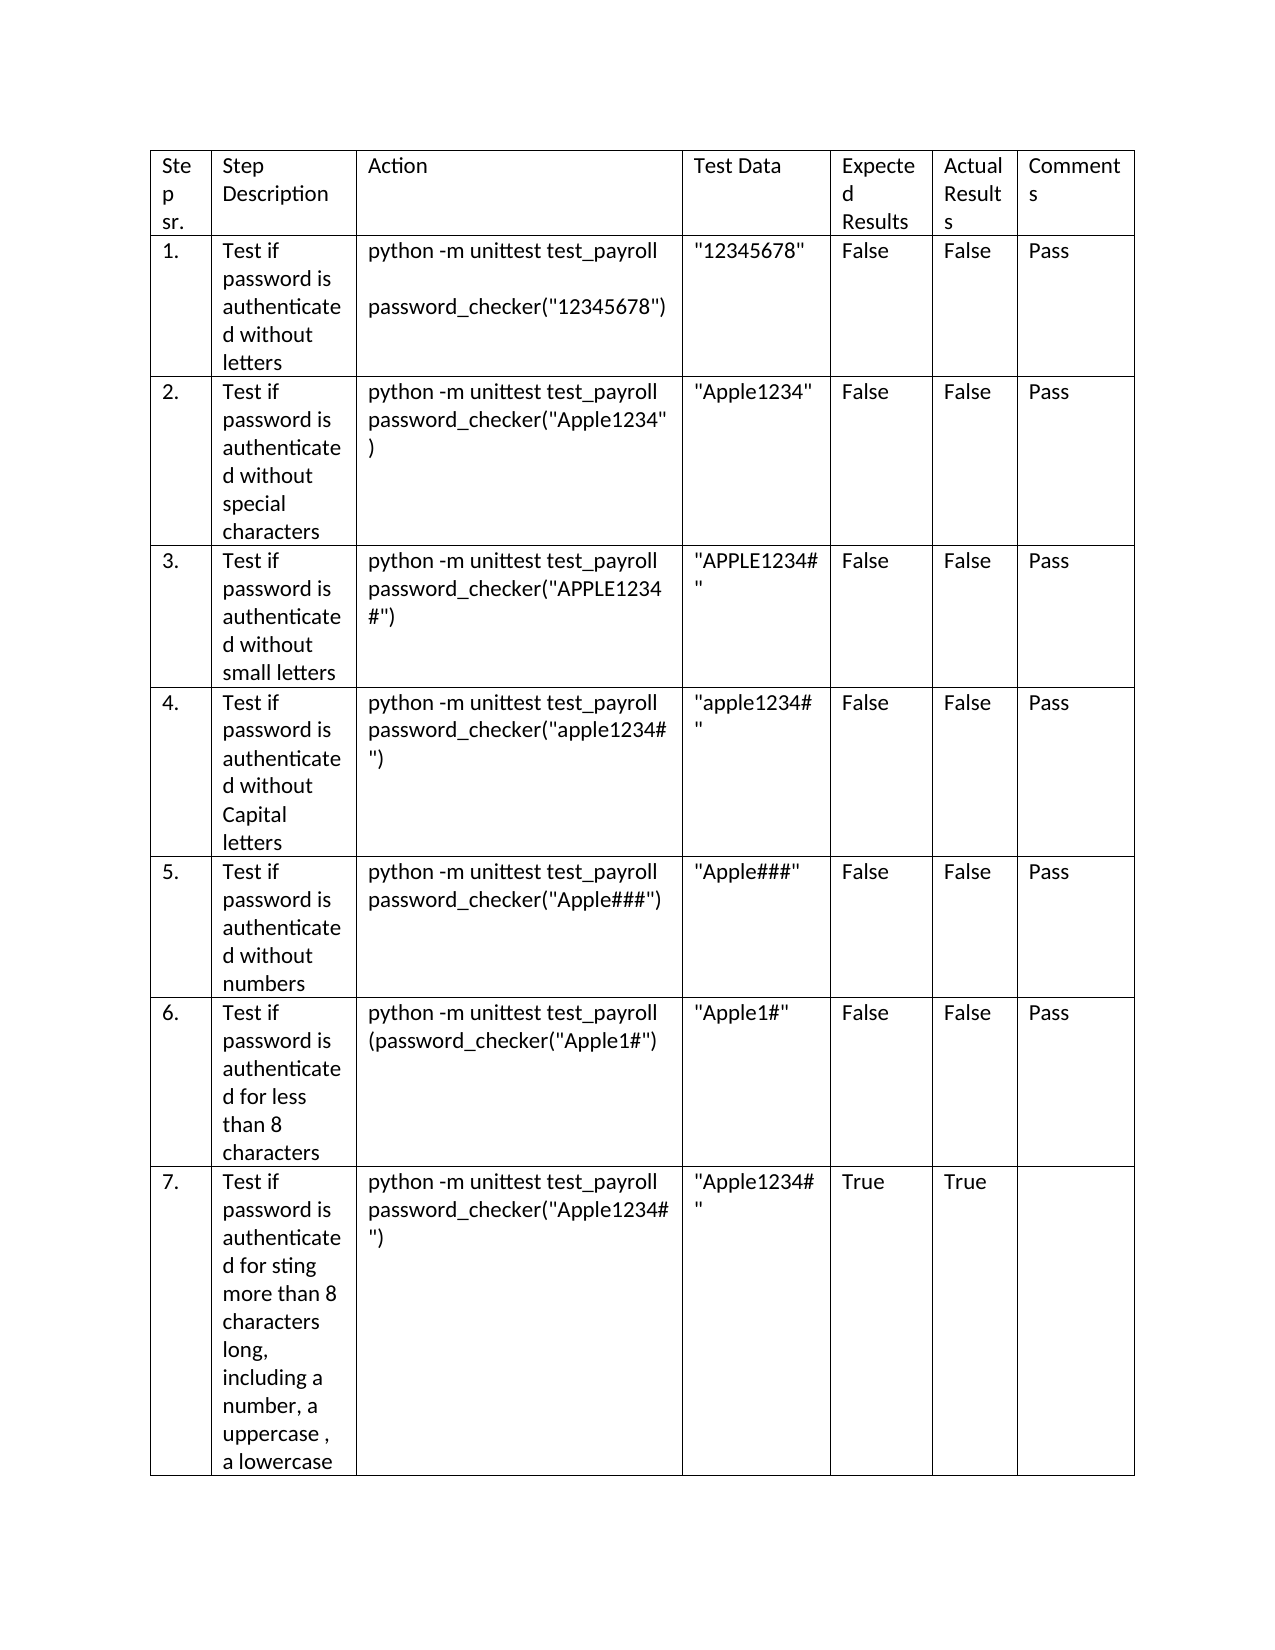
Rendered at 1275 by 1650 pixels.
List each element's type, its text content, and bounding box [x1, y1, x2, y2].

table_cell python -m unittest test_payroll password_checker("apple1234#") [357, 688, 682, 856]
table_cell False [831, 857, 932, 997]
table_cell Pass [1018, 998, 1134, 1166]
table_cell 1. [151, 236, 211, 376]
table_cell False [831, 236, 932, 376]
table_cell python -m unittest test_payroll password_checker("Apple1234") [357, 377, 682, 545]
table_cell python -m unittest test_payroll password_checker("12345678") [357, 236, 682, 376]
table_cell 2. [151, 377, 211, 545]
table_cell False [831, 377, 932, 545]
table_cell "12345678" [683, 236, 830, 376]
table_cell 3. [151, 546, 211, 687]
table_cell 5. [151, 857, 211, 997]
table_cell Test if password is authenticated without small letters [212, 546, 356, 687]
table_cell 7. [151, 1167, 211, 1475]
table_cell "apple1234#" [683, 688, 830, 856]
table_cell "Apple###" [683, 857, 830, 997]
table_cell "APPLE1234#" [683, 546, 830, 687]
table_cell False [933, 998, 1017, 1166]
table_cell True [831, 1167, 932, 1475]
table_header Test Data [683, 151, 830, 235]
table_cell Pass [1018, 688, 1134, 856]
table_cell [1018, 1167, 1134, 1475]
table_cell Test if password is authenticated without numbers [212, 857, 356, 997]
table_cell False [933, 688, 1017, 856]
table_cell Pass [1018, 236, 1134, 376]
table_header Action [357, 151, 682, 235]
table_cell Pass [1018, 546, 1134, 687]
table_cell "Apple1234#" [683, 1167, 830, 1475]
table_header Step sr. [151, 151, 211, 235]
table_header Actual Results [933, 151, 1017, 235]
table_cell "Apple1#" [683, 998, 830, 1166]
table_cell python -m unittest test_payroll password_checker("Apple###") [357, 857, 682, 997]
table_cell False [933, 236, 1017, 376]
table_cell python -m unittest test_payroll password_checker("APPLE1234#") [357, 546, 682, 687]
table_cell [357, 1167, 682, 1475]
table_header Expected Results [831, 151, 932, 235]
table_cell False [933, 546, 1017, 687]
table_cell 4. [151, 688, 211, 856]
table_cell 6. [151, 998, 211, 1166]
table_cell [212, 1167, 356, 1475]
table_cell Pass [1018, 857, 1134, 997]
table_cell Test if password is authenticated for less than 8 characters [212, 998, 356, 1166]
table_cell True [933, 1167, 1017, 1475]
table_cell "Apple1234" [683, 377, 830, 545]
table_cell Test if password is authenticated without Capital letters [212, 688, 356, 856]
table_cell False [933, 377, 1017, 545]
table_cell Pass [1018, 377, 1134, 545]
table_cell False [933, 857, 1017, 997]
table_cell Test if password is authenticated without letters [212, 236, 356, 376]
table_cell False [831, 688, 932, 856]
table_cell False [831, 546, 932, 687]
table_cell Test if password is authenticated without special characters [212, 377, 356, 545]
table_cell False [831, 998, 932, 1166]
table_cell python -m unittest test_payroll (password_checker("Apple1#") [357, 998, 682, 1166]
table_header Step Description [212, 151, 356, 235]
table_header Comments [1018, 151, 1134, 235]
